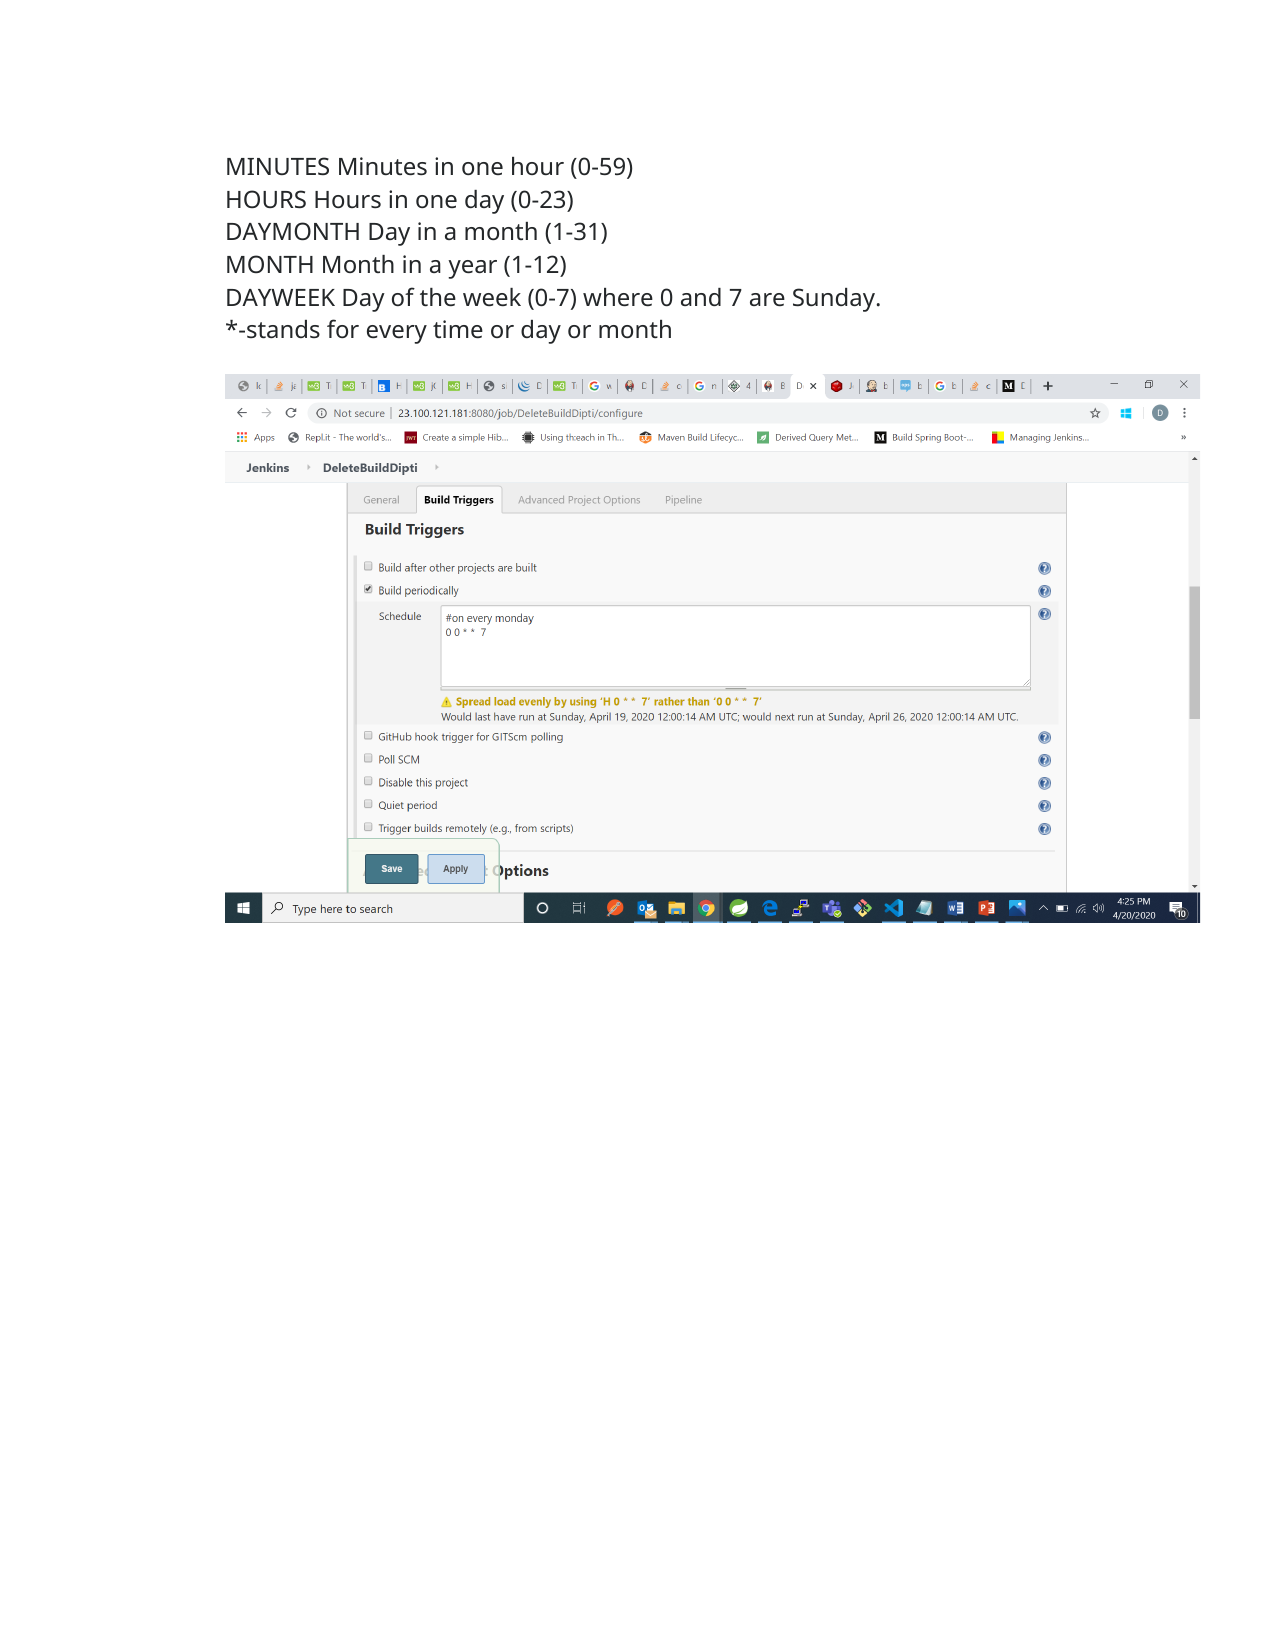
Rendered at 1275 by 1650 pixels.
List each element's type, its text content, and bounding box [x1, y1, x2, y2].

list DAYMONTH Day in a month (1-31) [225, 215, 1125, 248]
list MINUTES Minutes in one hour (0-59) [225, 150, 1125, 183]
list HOURS Hours in one day (0-23) [225, 183, 1125, 215]
list *-stands for every time or day or month [225, 313, 1125, 346]
list MONTH Month in a year (1-12) [225, 248, 1125, 280]
picture [225, 374, 1200, 923]
list DAYWEEK Day of the week (0-7) where 0 and 7 are Sunday. [225, 280, 1125, 313]
